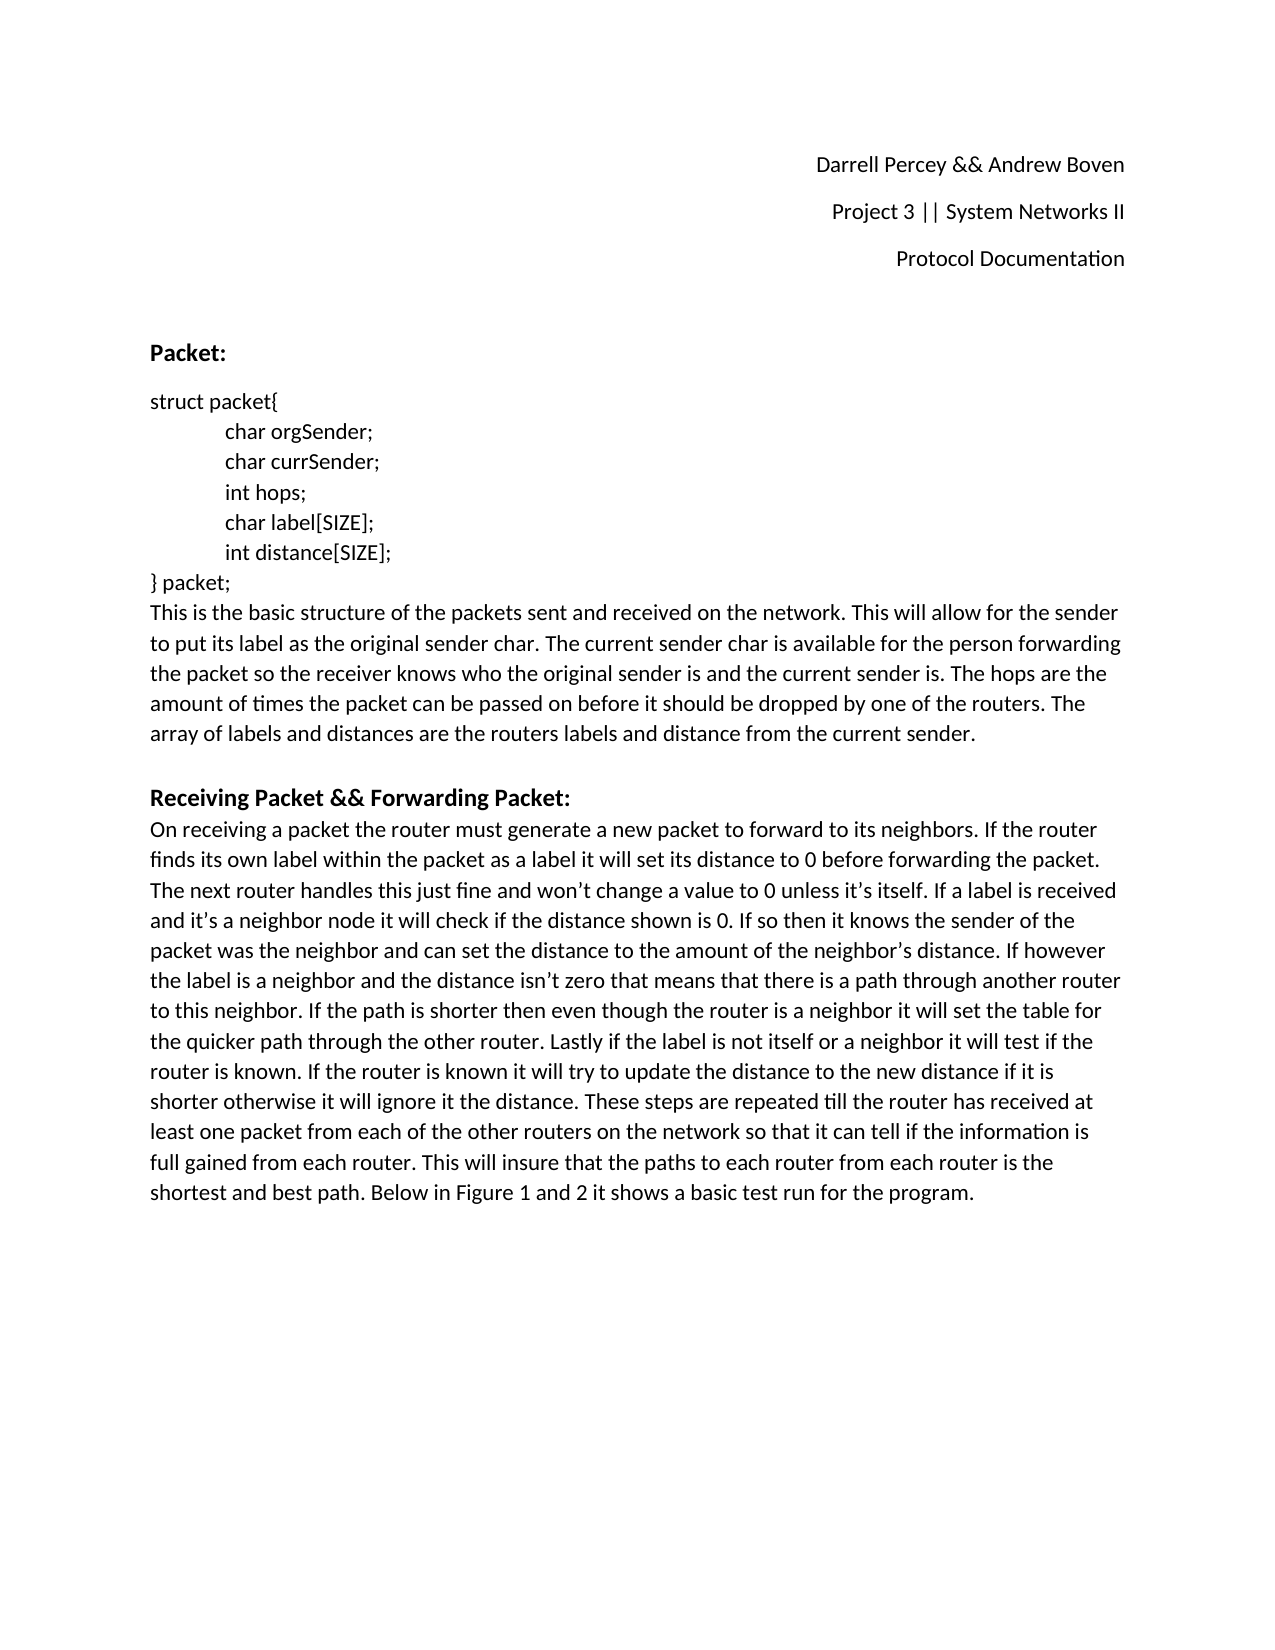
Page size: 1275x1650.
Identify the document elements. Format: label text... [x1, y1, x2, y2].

text int hops; [150, 478, 1125, 506]
text Project 3 || System Networks II [150, 197, 1125, 225]
text This is the basic structure of the packets sent and received on the network. This will allow for the sender to put its label as the original sender char. The current sender char is available for the person forwarding the packet so the receiver knows who the original sender is and the current sender is. The hops are the amount of times the packet can be passed on before it should be dropped by one of the routers. The array of labels and distances are the routers labels and distance from the current sender. [150, 598, 1125, 747]
text } packet; [150, 568, 1125, 596]
text int distance[SIZE]; [150, 538, 1125, 566]
text char orgSender; [150, 417, 1125, 445]
text char label[SIZE]; [150, 508, 1125, 536]
text struct packet{ [150, 387, 1125, 415]
text Packet: [150, 337, 1125, 368]
text On receiving a packet the router must generate a new packet to forward to its neighbors. If the router finds its own label within the packet as a label it will set its distance to 0 before forwarding the packet. The next router handles this just fine and won’t change a value to 0 unless it’s itself. If a label is received and it’s a neighbor node it will check if the distance shown is 0. If so then it knows the sender of the packet was the neighbor and can set the distance to the amount of the neighbor’s distance. If however the label is a neighbor and the distance isn’t zero that means that there is a path through another router to this neighbor. If the path is shorter then even though the router is a neighbor it will set the table for the quicker path through the other router. Lastly if the label is not itself or a neighbor it will test if the router is known. If the router is known it will try to update the distance to the new distance if it is shorter otherwise it will ignore it the distance. These steps are repeated till the router has received at least one packet from each of the other routers on the network so that it can tell if the information is full gained from each router. This will insure that the paths to each router from each router is the shortest and best path. Below in Figure 1 and 2 it shows a basic test run for the program. [150, 815, 1125, 1206]
text char currSender; [150, 447, 1125, 476]
text Receiving Packet && Forwarding Packet: [150, 782, 1125, 813]
text Darrell Percey && Andrew Boven [150, 150, 1125, 178]
text Protocol Documentation [150, 244, 1125, 272]
